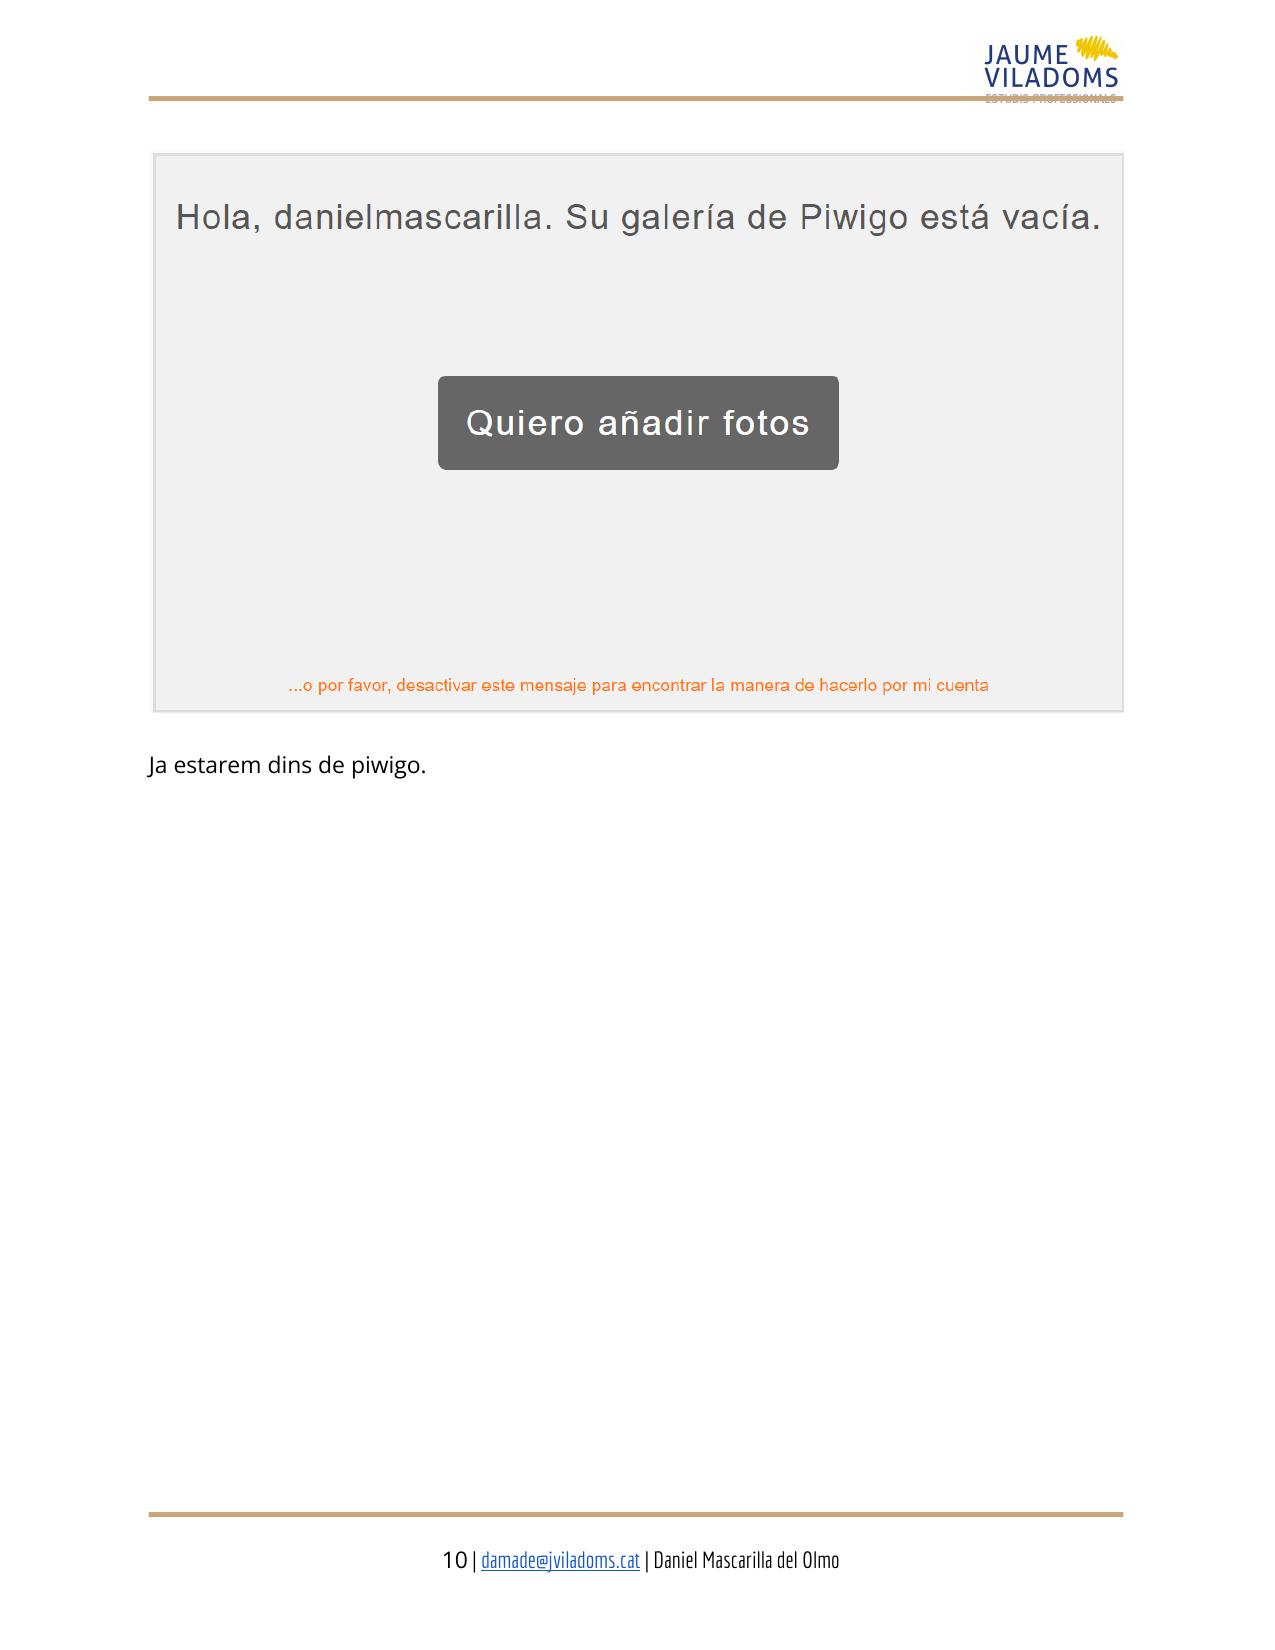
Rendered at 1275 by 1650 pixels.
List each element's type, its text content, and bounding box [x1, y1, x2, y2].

picture [149, 150, 1125, 713]
picture [148, 1512, 1124, 1517]
picture [148, 36, 1125, 107]
text Ja estarem dins de piwigo. [148, 749, 1125, 780]
